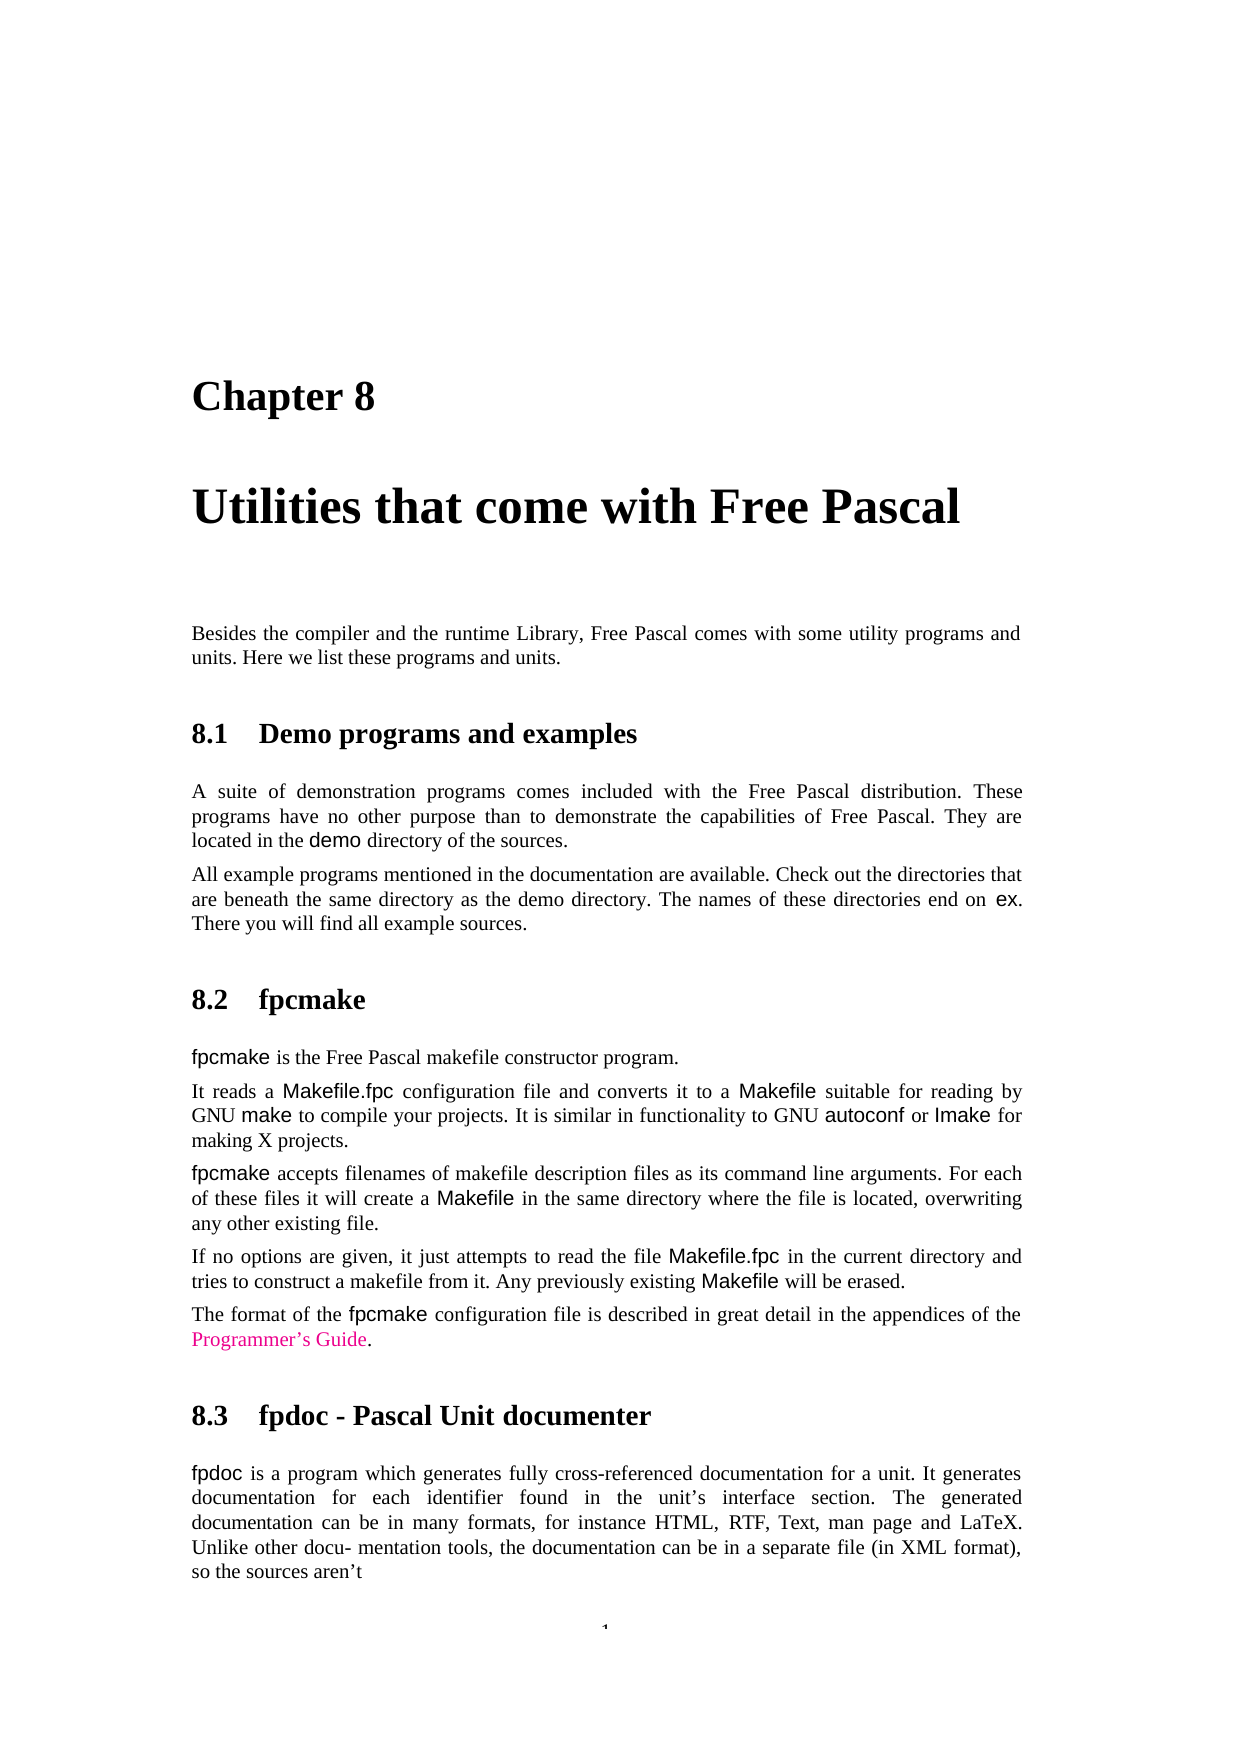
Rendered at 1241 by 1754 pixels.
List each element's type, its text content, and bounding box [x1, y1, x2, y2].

text All example programs mentioned in the documentation are available. Check out the directories that are beneath the same directory as the demo directory. The names of these directories end on ex. There you will find all example sources. [191, 862, 1023, 935]
subtitle fpdoc - Pascal Unit documenter [191, 1398, 1240, 1431]
text Besides the compiler and the runtime Library, Free Pascal comes with some utility programs and units. Here we list these programs and units. [191, 621, 1023, 669]
text It reads a Makefile.fpc configuration file and converts it to a Makefile suitable for reading by GNU make to compile your projects. It is similar in functionality to GNU autoconf or Imake for making X projects. [191, 1078, 1023, 1152]
text The format of the fpcmake configuration file is described in great detail in the appendices of the Programmer’s Guide. [191, 1302, 1023, 1351]
subtitle fpcmake [191, 982, 1240, 1015]
text Chapter 8 [191, 371, 1240, 420]
text fpcmake is the Free Pascal makefile constructor program. [191, 1045, 1240, 1069]
text Utilities that come with Free Pascal [191, 476, 1240, 534]
text fpdoc is a program which generates fully cross-referenced documentation for a unit. It generates documentation for each identifier found in the unit’s interface section. The generated documentation can be in many formats, for instance HTML, RTF, Text, man page and LaTeX. Unlike other docu- mentation tools, the documentation can be in a separate file (in XML format), so the sources aren’t [191, 1460, 1023, 1583]
text A suite of demonstration programs comes included with the Free Pascal distribution. These programs have no other purpose than to demonstrate the capabilities of Free Pascal. They are located in the demo directory of the sources. [191, 779, 1023, 852]
subtitle Demo programs and examples [191, 716, 1240, 749]
text If no options are given, it just attempts to read the file Makefile.fpc in the current directory and tries to construct a makefile from it. Any previously existing Makefile will be erased. [191, 1244, 1023, 1293]
text fpcmake accepts filenames of makefile description files as its command line arguments. For each of these files it will create a Makefile in the same directory where the file is located, overwriting any other existing file. [191, 1161, 1023, 1235]
